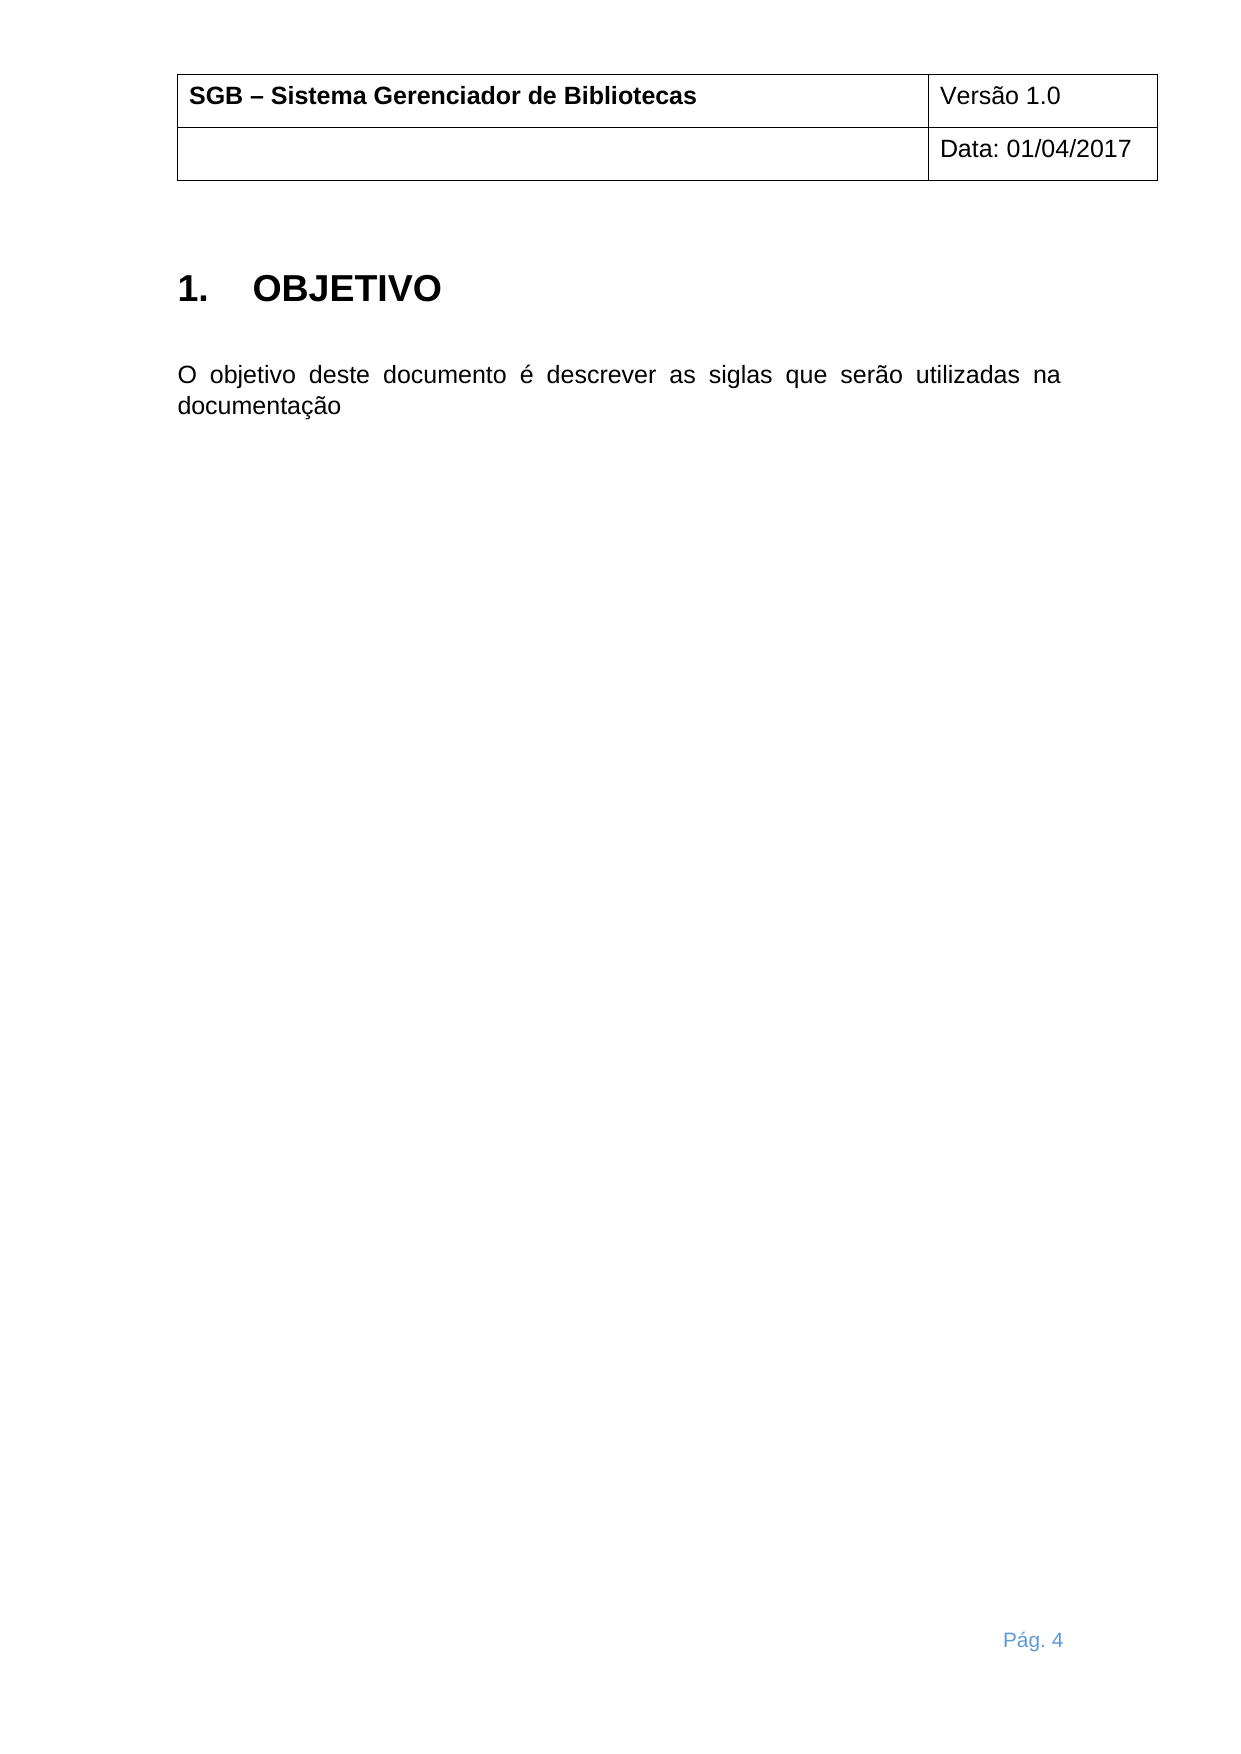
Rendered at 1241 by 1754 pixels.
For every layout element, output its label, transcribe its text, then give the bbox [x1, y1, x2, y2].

subtitle OBJETIVO [177, 266, 1063, 309]
text O objetivo deste documento é descrever as siglas que serão utilizadas na documentação [177, 360, 1063, 420]
